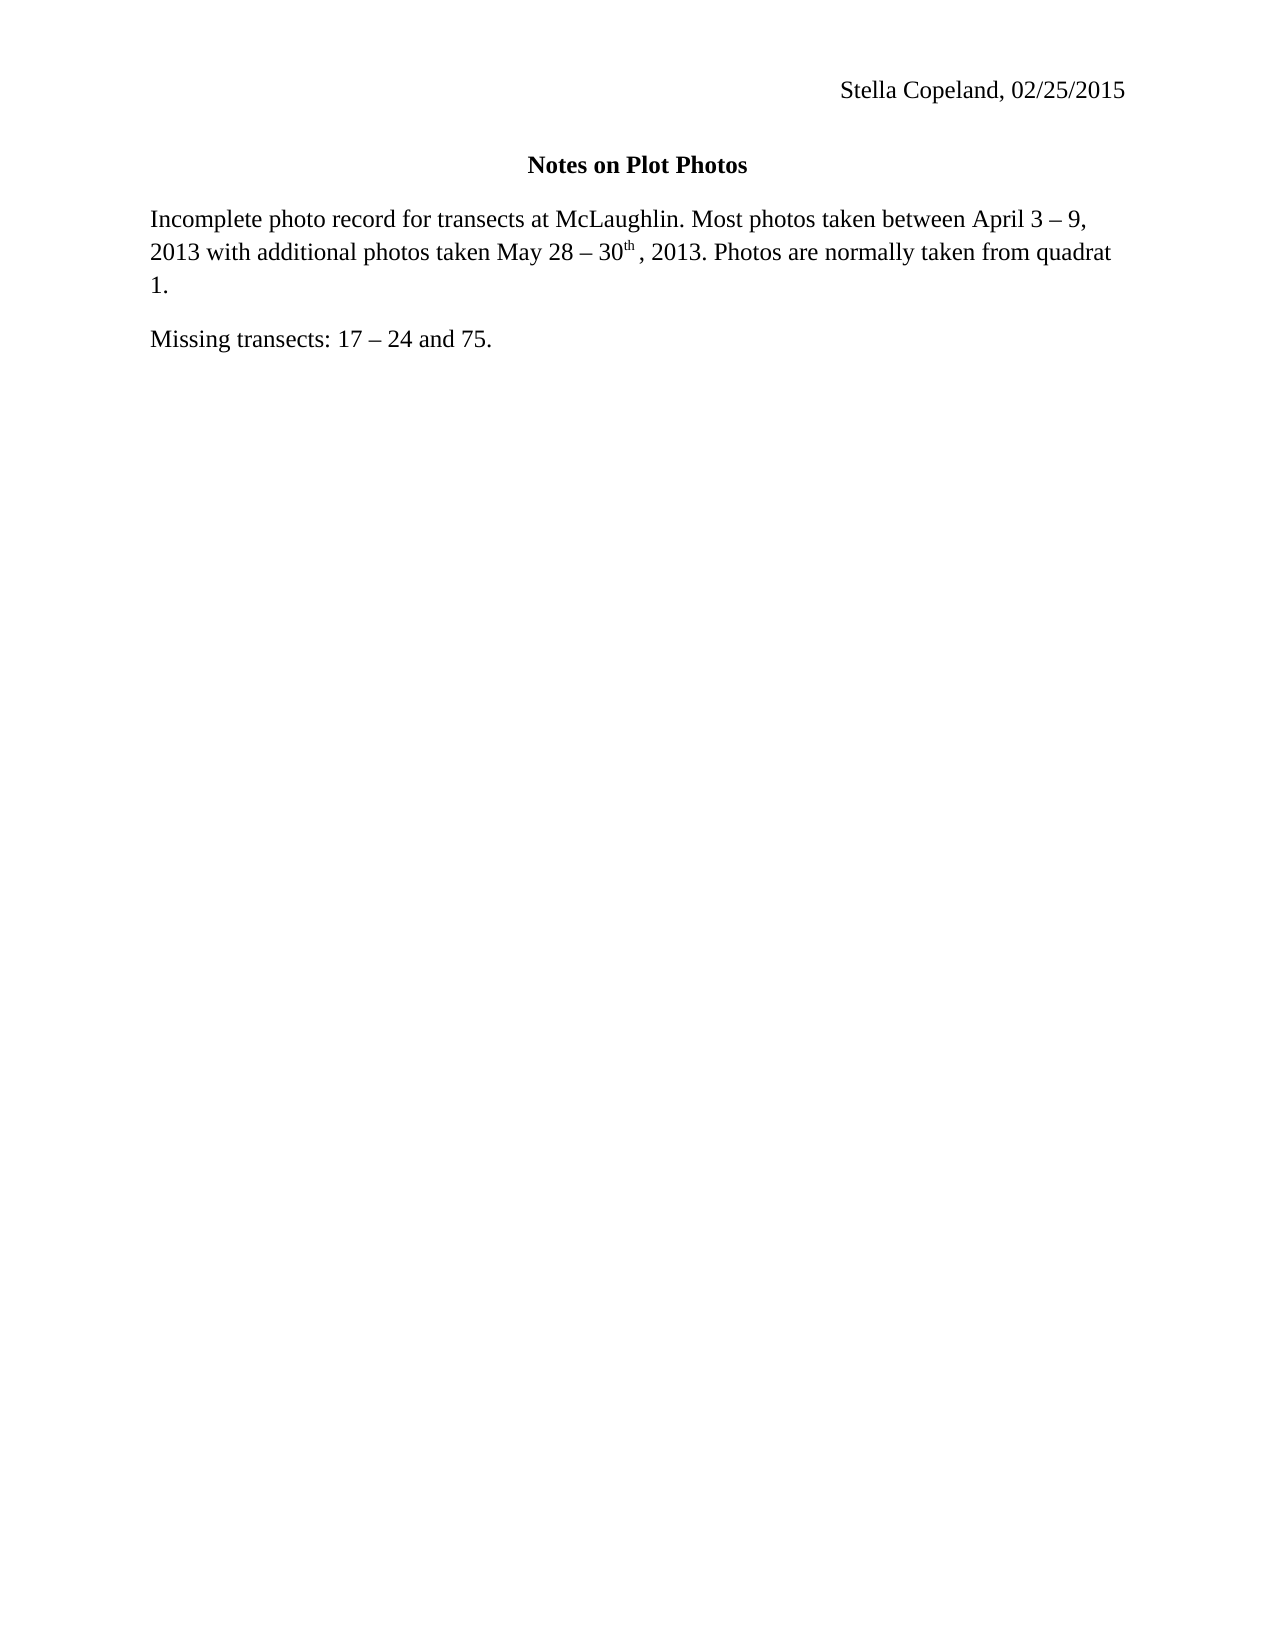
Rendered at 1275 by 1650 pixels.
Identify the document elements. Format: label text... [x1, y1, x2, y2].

text Notes on Plot Photos [150, 150, 1125, 179]
text Missing transects: 17 – 24 and 75. [150, 324, 1125, 352]
text Incomplete photo record for transects at McLaughlin. Most photos taken between April 3 – 9, 2013 with additional photos taken May 28 – 30th , 2013. Photos are normally taken from quadrat 1. [150, 204, 1125, 299]
